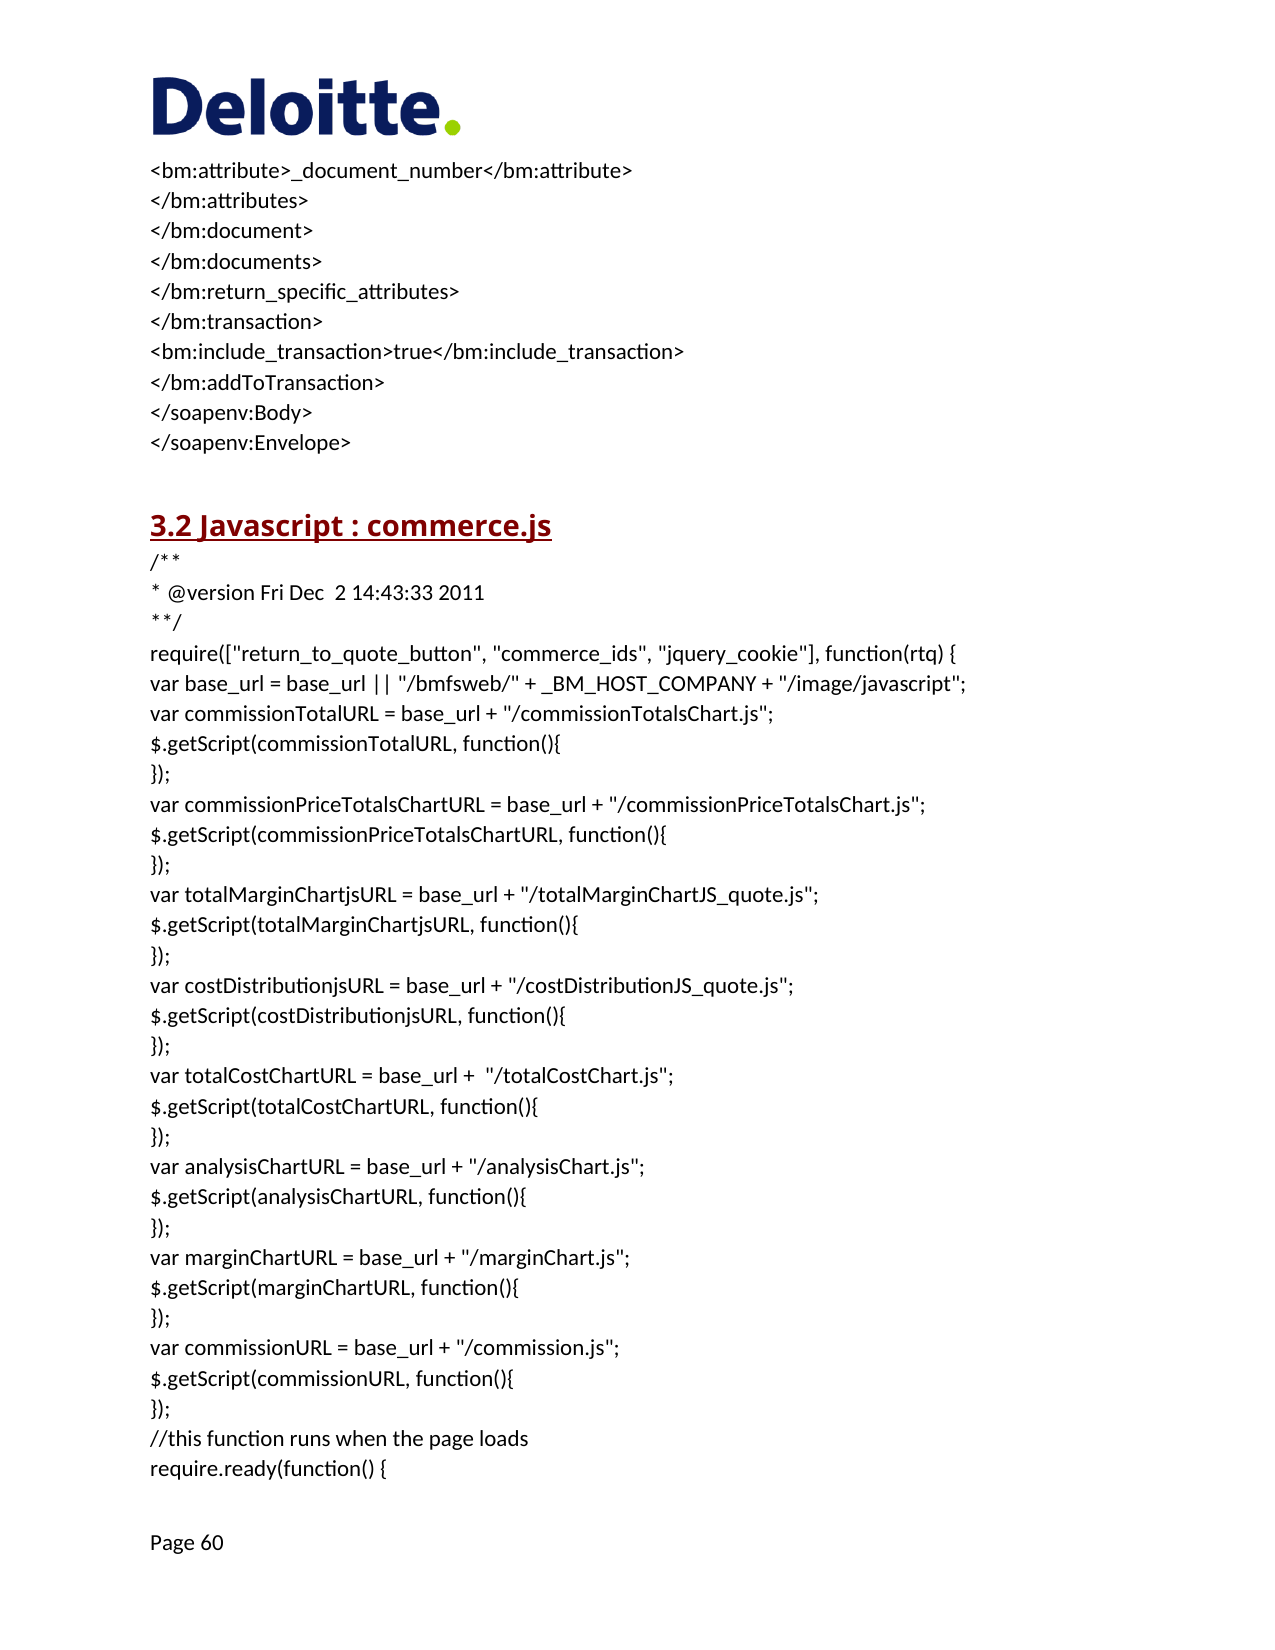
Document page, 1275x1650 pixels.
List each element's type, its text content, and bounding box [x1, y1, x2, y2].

subtitle 3.2 Javascript : commerce.js [150, 505, 1125, 545]
picture [150, 75, 463, 138]
